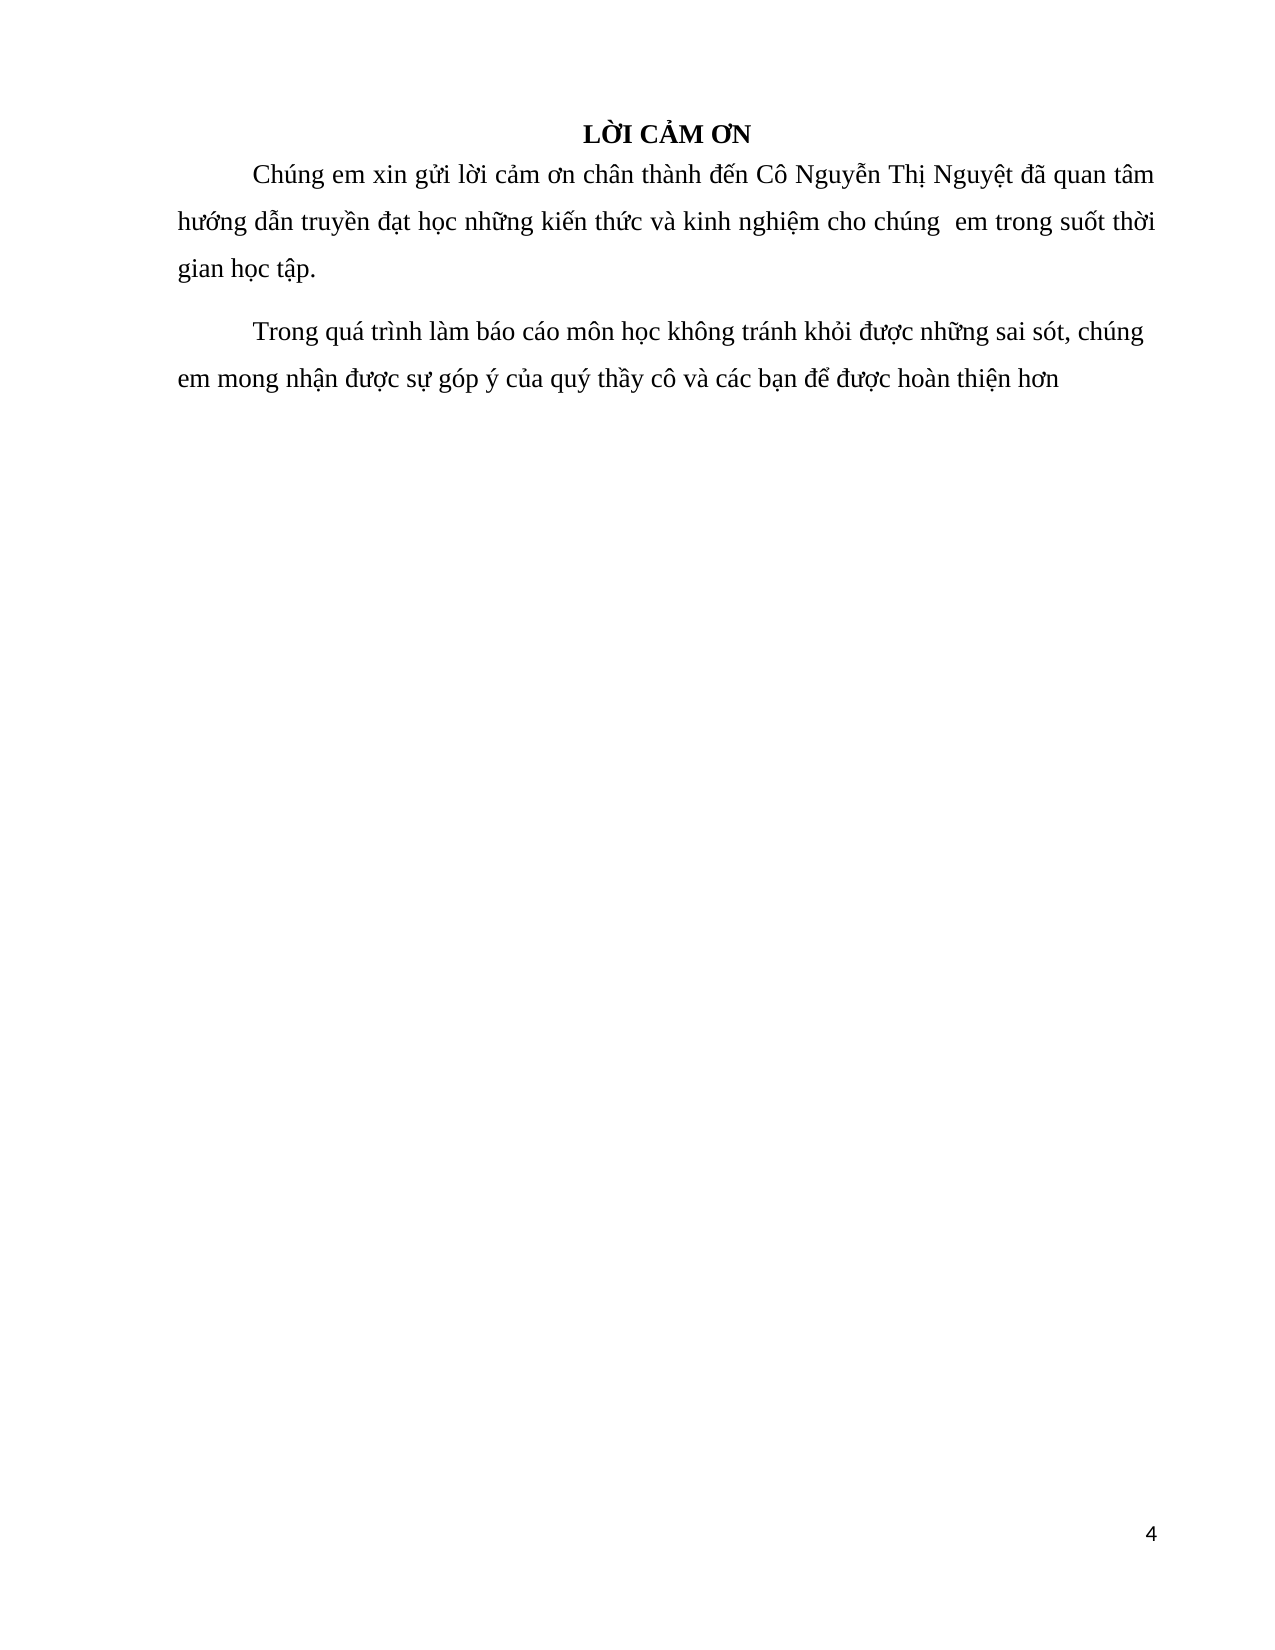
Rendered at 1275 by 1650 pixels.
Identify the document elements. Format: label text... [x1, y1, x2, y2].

text Trong quá trình làm báo cáo môn học không tránh khỏi được những sai sót, chúng em mong nhận được sự góp ý của quý thầy cô và các bạn để được hoàn thiện hơn [177, 315, 1157, 393]
subtitle LỜI CẢM ƠN [177, 118, 1157, 149]
text Chúng em xin gửi lời cảm ơn chân thành đến Cô Nguyễn Thị Nguyệt đã quan tâm hướng dẫn truyền đạt học những kiến thức và kinh nghiệm cho chúng em trong suốt thời gian học tập. [177, 158, 1157, 283]
